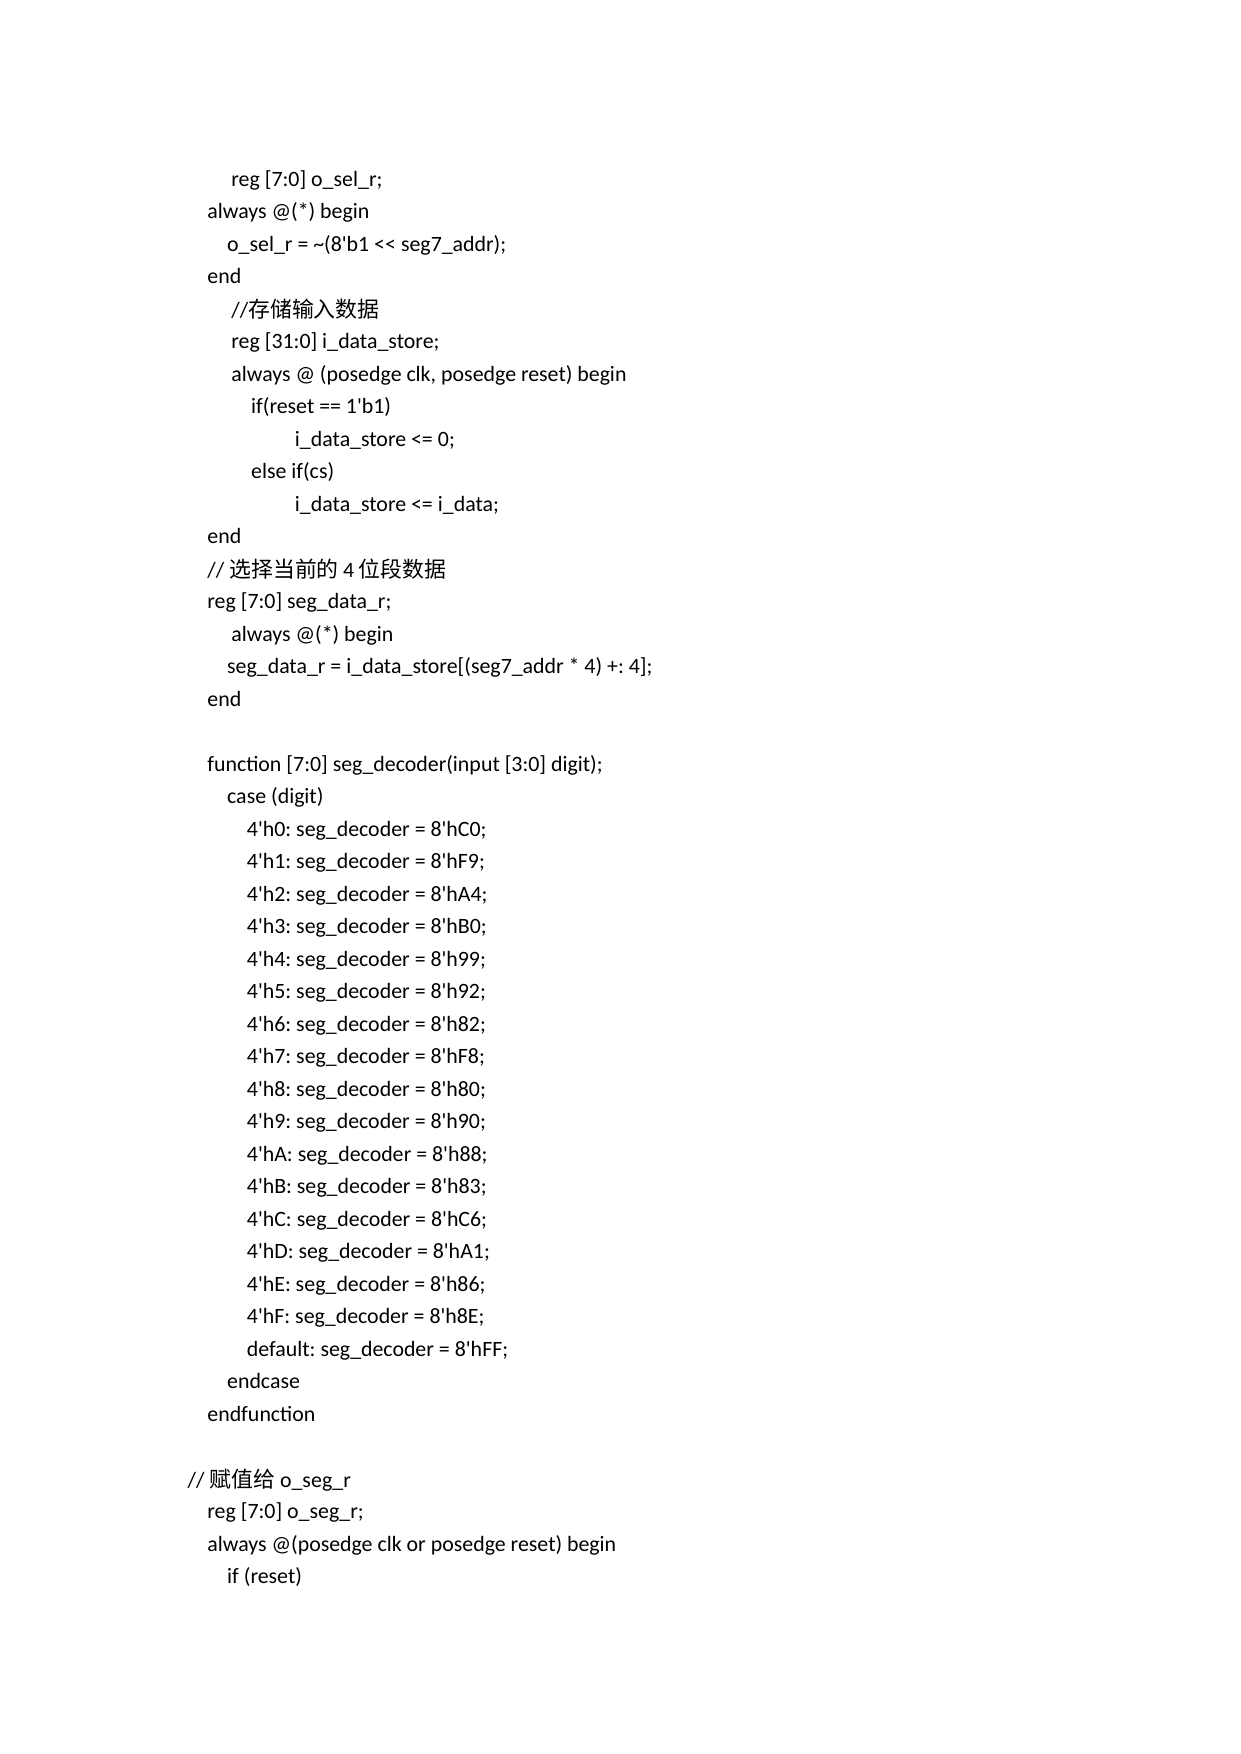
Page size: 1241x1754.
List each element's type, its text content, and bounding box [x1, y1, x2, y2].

text seg_data_r = i_data_store[(seg7_addr * 4) +: 4]; [187, 649, 1053, 682]
text 4'h5: seg_decoder = 8'h92; [187, 974, 1053, 1007]
text 4'h9: seg_decoder = 8'h90; [187, 1104, 1053, 1137]
text reg [7:0] o_sel_r; [187, 162, 1053, 194]
text else if(cs) [187, 454, 1053, 487]
text //存储输入数据 [187, 292, 1053, 324]
text 4'hA: seg_decoder = 8'h88; [187, 1137, 1053, 1169]
text default: seg_decoder = 8'hFF; [187, 1332, 1053, 1364]
text 4'h7: seg_decoder = 8'hF8; [187, 1039, 1053, 1072]
text reg [7:0] o_seg_r; [187, 1494, 1053, 1527]
text function [7:0] seg_decoder(input [3:0] digit); [187, 747, 1053, 779]
text 4'h1: seg_decoder = 8'hF9; [187, 844, 1053, 877]
text i_data_store <= i_data; [187, 487, 1053, 519]
text endcase [187, 1364, 1053, 1397]
text 4'h2: seg_decoder = 8'hA4; [187, 877, 1053, 909]
text always @ (posedge clk, posedge reset) begin [187, 357, 1053, 389]
text always @(*) begin [187, 194, 1053, 227]
text 4'h8: seg_decoder = 8'h80; [187, 1072, 1053, 1104]
text i_data_store <= 0; [187, 422, 1053, 454]
text // 选择当前的4位段数据 [187, 552, 1053, 584]
text 4'h6: seg_decoder = 8'h82; [187, 1007, 1053, 1039]
text 4'hE: seg_decoder = 8'h86; [187, 1267, 1053, 1299]
text 4'h4: seg_decoder = 8'h99; [187, 942, 1053, 974]
text end [187, 519, 1053, 552]
text // 赋值给 o_seg_r [187, 1462, 1053, 1494]
text if (reset) [187, 1559, 1053, 1592]
text 4'hB: seg_decoder = 8'h83; [187, 1169, 1053, 1202]
text 4'hC: seg_decoder = 8'hC6; [187, 1202, 1053, 1234]
text end [187, 259, 1053, 292]
text o_sel_r = ~(8'b1 << seg7_addr); [187, 227, 1053, 259]
text endfunction [187, 1397, 1053, 1429]
text reg [31:0] i_data_store; [187, 324, 1053, 357]
text 4'h3: seg_decoder = 8'hB0; [187, 909, 1053, 942]
text 4'hF: seg_decoder = 8'h8E; [187, 1299, 1053, 1332]
text 4'hD: seg_decoder = 8'hA1; [187, 1234, 1053, 1267]
text always @(*) begin [187, 617, 1053, 649]
text reg [7:0] seg_data_r; [187, 584, 1053, 617]
text 4'h0: seg_decoder = 8'hC0; [187, 812, 1053, 844]
text case (digit) [187, 779, 1053, 812]
text if(reset == 1'b1) [187, 389, 1053, 422]
text end [187, 682, 1053, 714]
text always @(posedge clk or posedge reset) begin [187, 1527, 1053, 1559]
